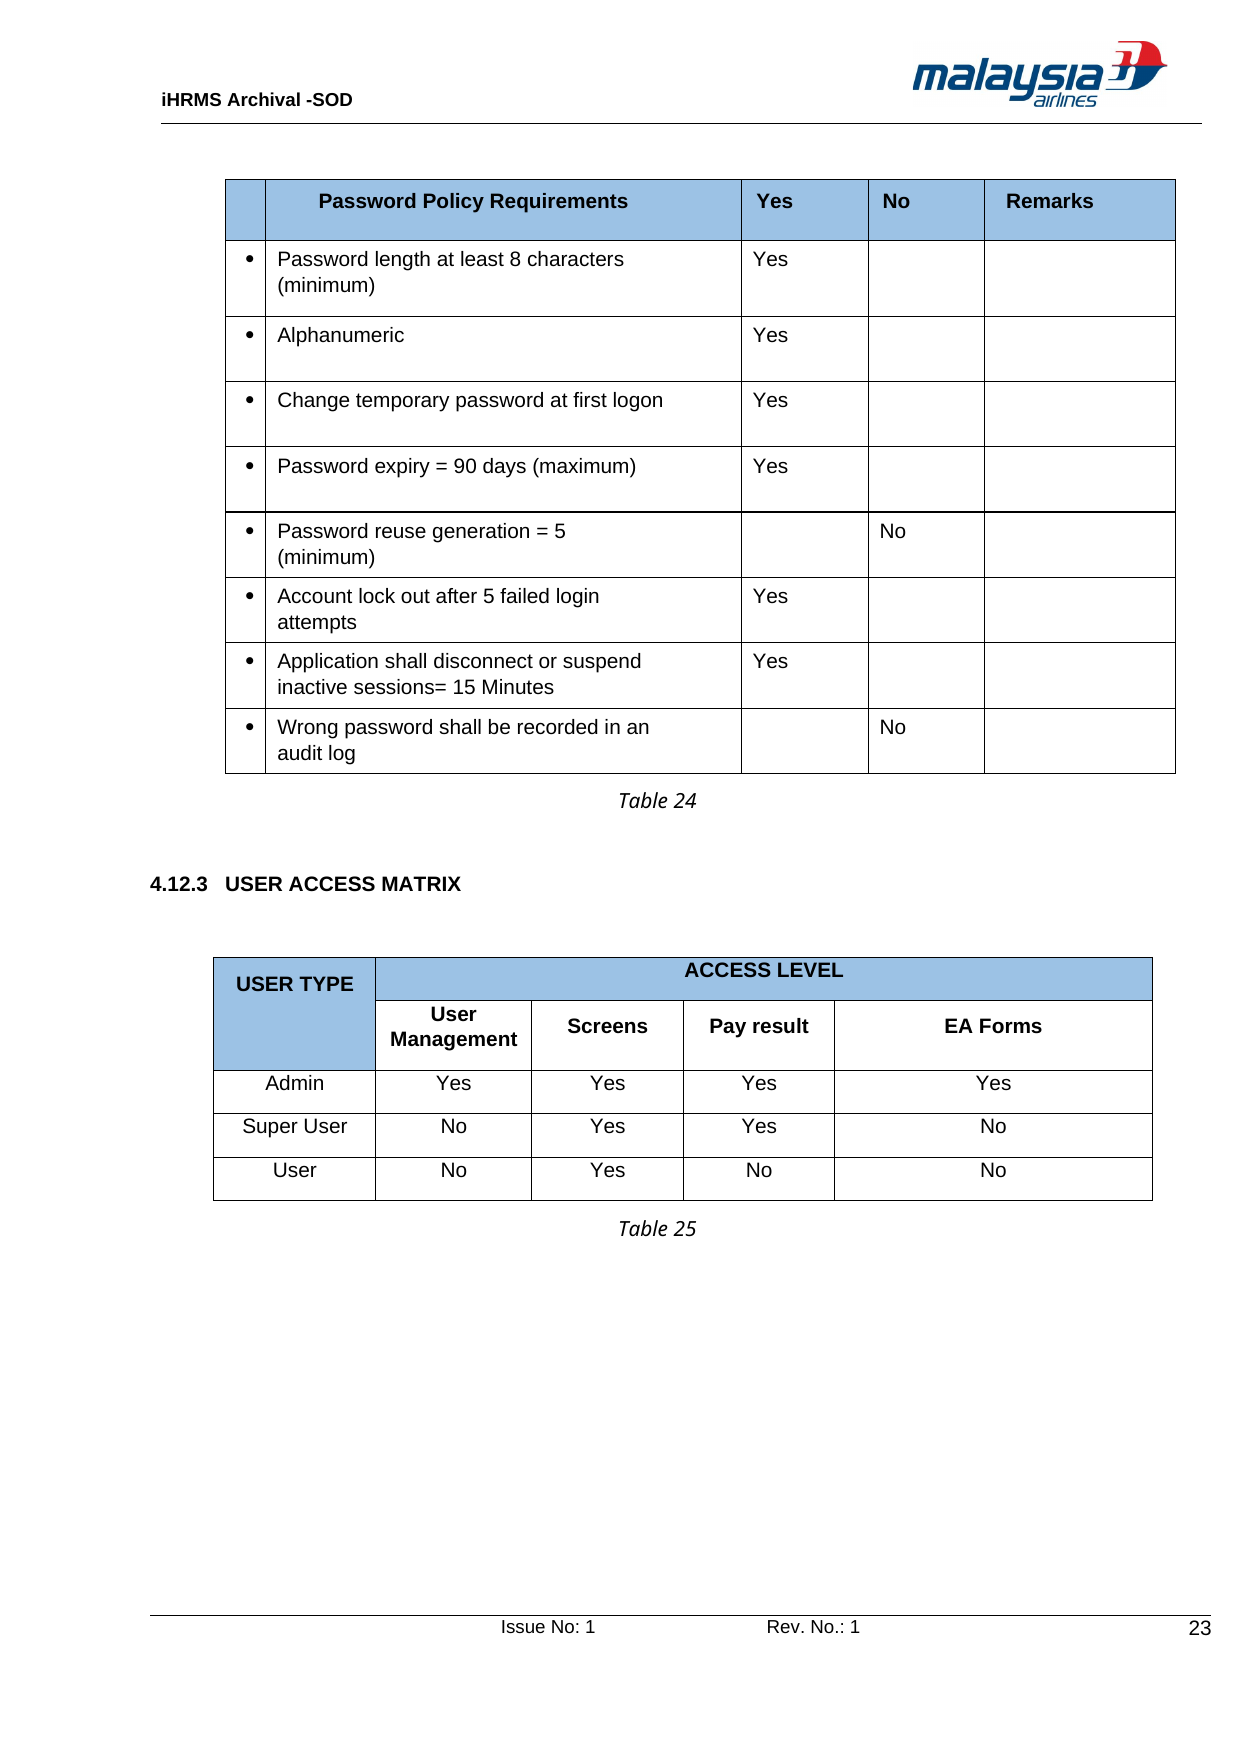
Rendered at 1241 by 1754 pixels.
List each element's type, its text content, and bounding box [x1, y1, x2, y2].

table_cell Yes [684, 1071, 834, 1113]
picture [912, 41, 1168, 107]
table_cell [869, 578, 984, 642]
table_cell Alphanumeric [266, 317, 741, 381]
table_cell No [835, 1158, 1152, 1200]
table_cell Yes [684, 1114, 834, 1157]
table_cell [869, 643, 984, 707]
table_cell Password reuse generation = 5 (minimum) [266, 513, 741, 577]
table_cell No [376, 1158, 531, 1200]
table_cell Yes [742, 382, 868, 446]
table_cell User Management [376, 1001, 531, 1070]
text 4.12.3 USER ACCESS MATRIX [150, 872, 1106, 896]
table_cell [742, 709, 868, 773]
table_cell No [835, 1114, 1152, 1157]
table_cell [985, 317, 1175, 381]
table_cell [985, 241, 1175, 316]
table_cell EA Forms [835, 1001, 1152, 1070]
table_header [226, 180, 265, 240]
table_cell No [376, 1114, 531, 1157]
table_cell No [869, 513, 984, 577]
table_cell Yes [532, 1114, 683, 1157]
table_cell Pay result [684, 1001, 834, 1070]
table_cell Yes [376, 1071, 531, 1113]
table_cell [869, 382, 984, 446]
table_cell Application shall disconnect or suspend inactive sessions= 15 Minutes [266, 643, 741, 707]
table_cell Admin [214, 1071, 375, 1113]
table_cell [226, 643, 265, 707]
table_cell [869, 317, 984, 381]
table_header No [869, 180, 984, 240]
table_cell Account lock out after 5 failed login attempts [266, 578, 741, 642]
table_cell Yes [742, 241, 868, 316]
table_cell Yes [742, 447, 868, 511]
table_cell [985, 578, 1175, 642]
table_cell [226, 241, 265, 316]
table_cell [869, 241, 984, 316]
table_cell [226, 578, 265, 642]
table_cell [985, 643, 1175, 707]
table_cell [985, 382, 1175, 446]
table_header Yes [742, 180, 868, 240]
table_cell Wrong password shall be recorded in an audit log [266, 709, 741, 773]
table_cell [226, 382, 265, 446]
table_cell [226, 447, 265, 511]
table_cell [742, 513, 868, 577]
table_cell Screens [532, 1001, 683, 1070]
table_cell [985, 513, 1175, 577]
table_cell Super User [214, 1114, 375, 1157]
table_cell Yes [742, 578, 868, 642]
table_cell Yes [835, 1071, 1152, 1113]
table_header Password Policy Requirements [266, 180, 741, 240]
table_header Remarks [985, 180, 1175, 240]
table_cell [869, 447, 984, 511]
table_cell Password expiry = 90 days (maximum) [266, 447, 741, 511]
table_cell Change temporary password at first logon [266, 382, 741, 446]
table_cell Yes [742, 643, 868, 707]
table_header USER TYPE [214, 958, 375, 1070]
table_cell Yes [742, 317, 868, 381]
table_cell Yes [532, 1158, 683, 1200]
table_header ACCESS LEVEL [376, 958, 1152, 1000]
table_cell Yes [532, 1071, 683, 1113]
table_cell No [869, 709, 984, 773]
table_cell User [214, 1158, 375, 1200]
table_cell [226, 513, 265, 577]
table_cell [226, 317, 265, 381]
table_cell [985, 709, 1175, 773]
table_cell [226, 709, 265, 773]
table_cell [985, 447, 1175, 511]
table_cell No [684, 1158, 834, 1200]
table_cell Password length at least 8 characters (minimum) [266, 241, 741, 316]
